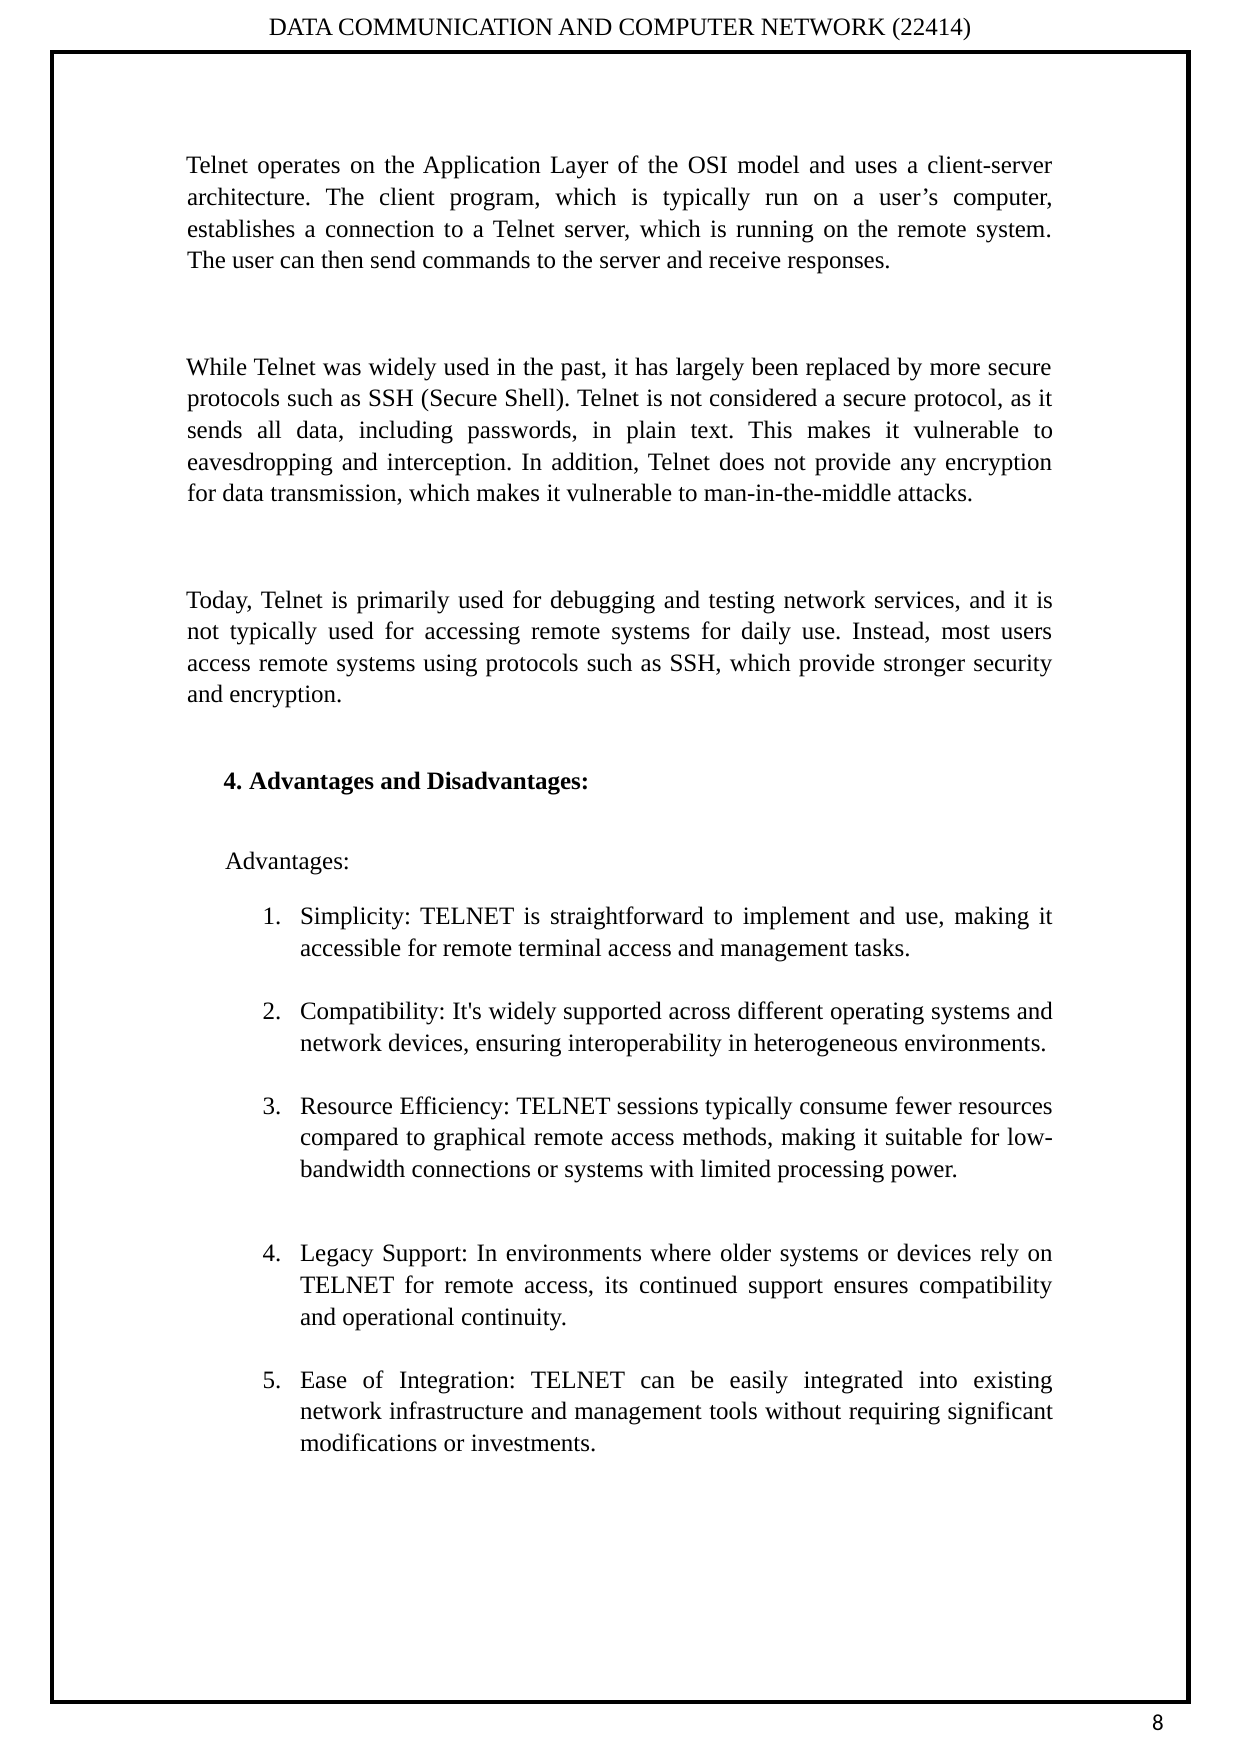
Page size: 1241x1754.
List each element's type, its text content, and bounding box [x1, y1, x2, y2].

list Legacy Support: In environments where older systems or devices rely on TELNET for remote access, its continued support ensures compatibility and operational continuity. [262, 1238, 1053, 1330]
list Simplicity: TELNET is straightforward to implement and use, making it accessible for remote terminal access and management tasks. [262, 901, 1053, 962]
text Telnet operates on the Application Layer of the OSI model and uses a client-server architecture. The client program, which is typically run on a user’s computer, establishes a connection to a Telnet server, which is running on the remote system. The user can then send commands to the server and receive responses. [186, 151, 1053, 274]
text 4. Advantages and Disadvantages: [223, 766, 1053, 795]
picture [1128, 1711, 1186, 1745]
list Compatibility: It's widely supported across different operating systems and network devices, ensuring interoperability in heterogeneous environments. [262, 996, 1053, 1056]
list Resource Efficiency: TELNET sessions typically consume fewer resources compared to graphical remote access methods, making it suitable for low-bandwidth connections or systems with limited processing power. [262, 1091, 1053, 1183]
text Advantages: [225, 846, 1053, 874]
list Ease of Integration: TELNET can be easily integrated into existing network infrastructure and management tools without requiring significant modifications or investments. [262, 1365, 1053, 1457]
text Today, Telnet is primarily used for debugging and testing network services, and it is not typically used for accessing remote systems for daily use. Instead, most users access remote systems using protocols such as SSH, which provide stronger security and encryption. [186, 585, 1053, 708]
text While Telnet was widely used in the past, it has largely been replaced by more secure protocols such as SSH (Secure Shell). Telnet is not considered a secure protocol, as it sends all data, including passwords, in plain text. This makes it vulnerable to eavesdropping and interception. In addition, Telnet does not provide any encryption for data transmission, which makes it vulnerable to man-in-the-middle attacks. [186, 352, 1053, 507]
